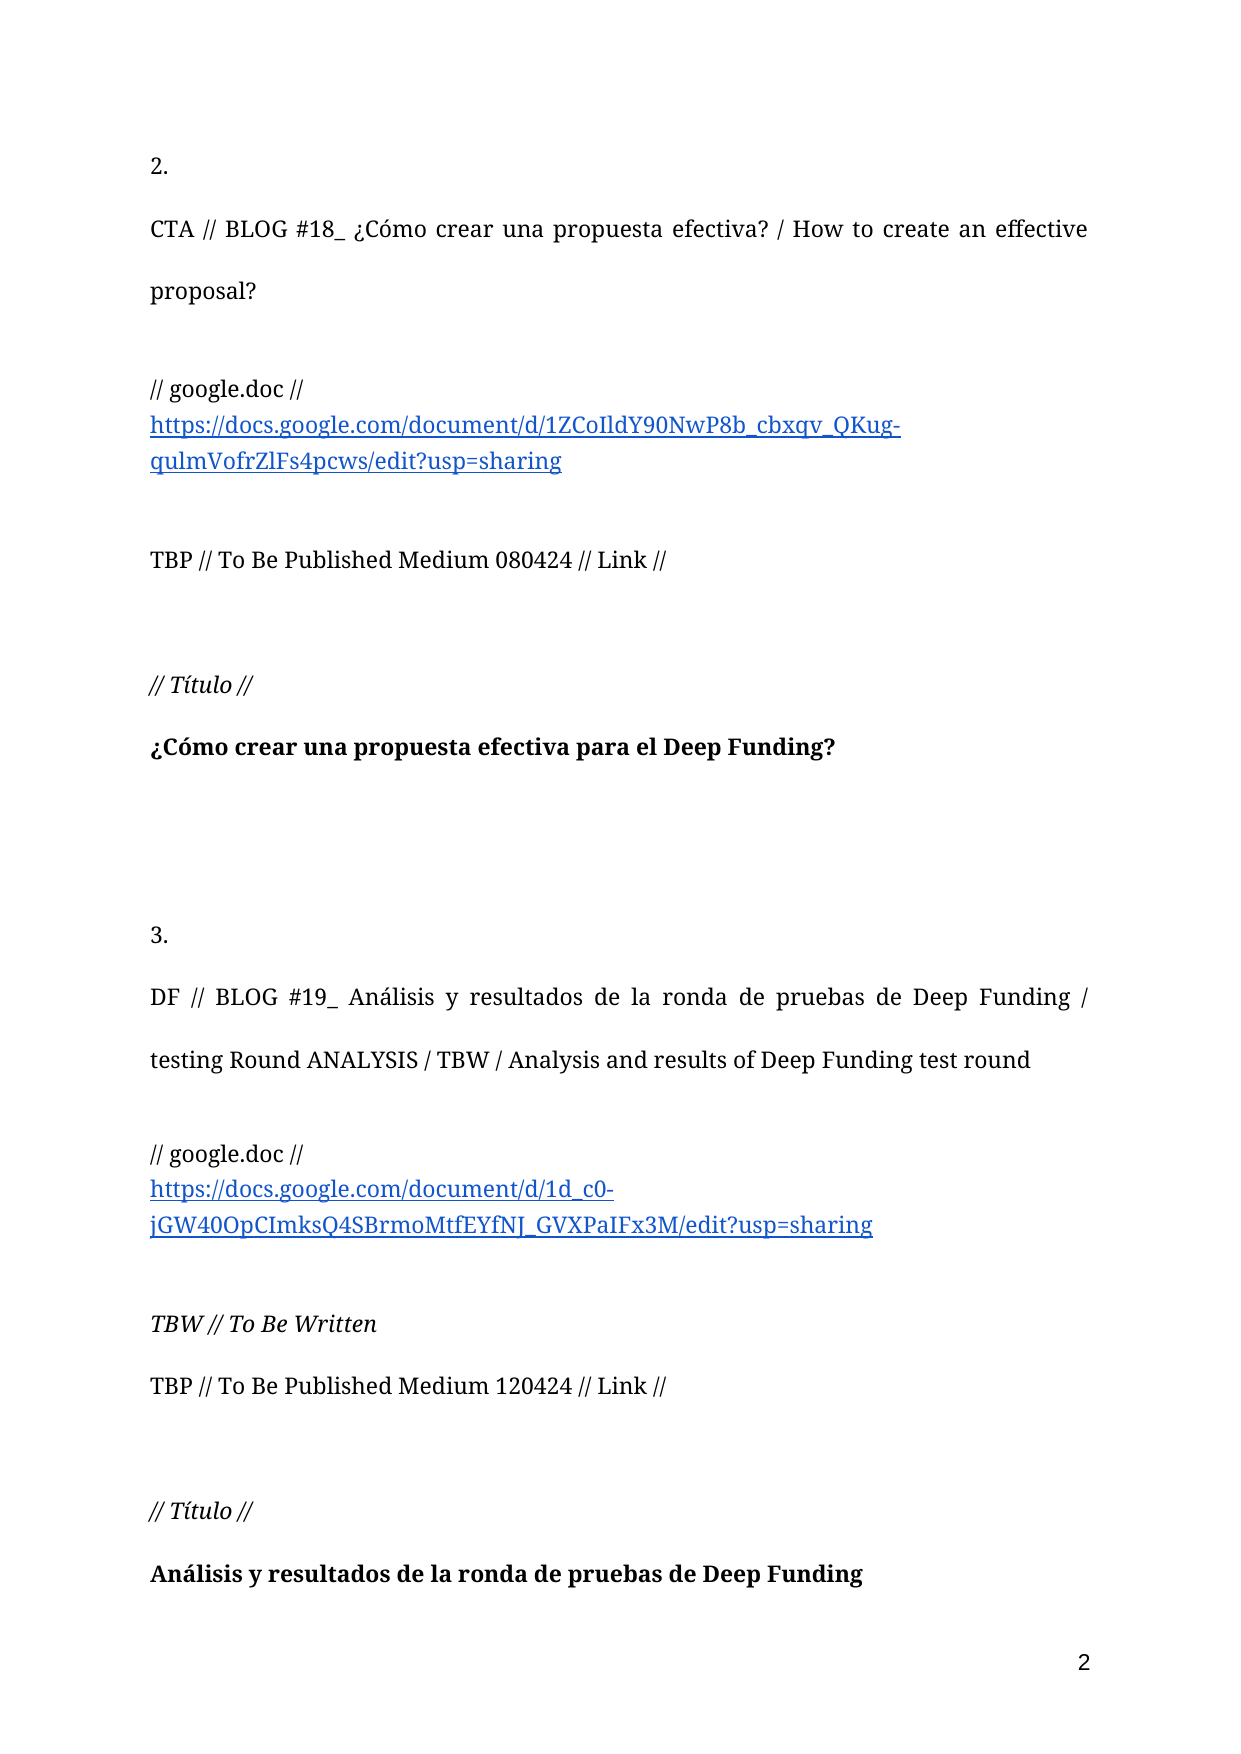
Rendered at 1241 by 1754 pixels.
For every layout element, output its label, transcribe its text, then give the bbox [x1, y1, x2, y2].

text // google.doc // [150, 373, 1090, 405]
text // Título // [150, 1495, 1090, 1527]
text DF // BLOG #19_ Análisis y resultados de la ronda de pruebas de Deep Funding / testing Round ANALYSIS / TBW / Analysis and results of Deep Funding test round [150, 981, 1090, 1075]
text ¿Cómo crear una propuesta efectiva para el Deep Funding? [150, 731, 1090, 762]
text // google.doc // [150, 1137, 1090, 1169]
text TBP // To Be Published Medium 120424 // Link // [150, 1370, 1090, 1402]
text TBW // To Be Written [150, 1308, 1090, 1339]
text https://docs.google.com/document/d/1ZCoIldY90NwP8b_cbxqv_QKug-qulmVofrZlFs4pcws/edit?usp=sharing [150, 409, 1090, 477]
text TBP // To Be Published Medium 080424 // Link // [150, 544, 1090, 575]
text CTA // BLOG #18_ ¿Cómo crear una propuesta efectiva? / How to create an effective proposal? [150, 212, 1090, 306]
text // Título // [150, 669, 1090, 700]
text Análisis y resultados de la ronda de pruebas de Deep Funding [150, 1558, 1090, 1589]
text 2. [150, 150, 1090, 181]
text 3. [150, 919, 1090, 950]
text https://docs.google.com/document/d/1d_c0-jGW40OpCImksQ4SBrmoMtfEYfNJ_GVXPaIFx3M/edit?usp=sharing [150, 1173, 1090, 1241]
